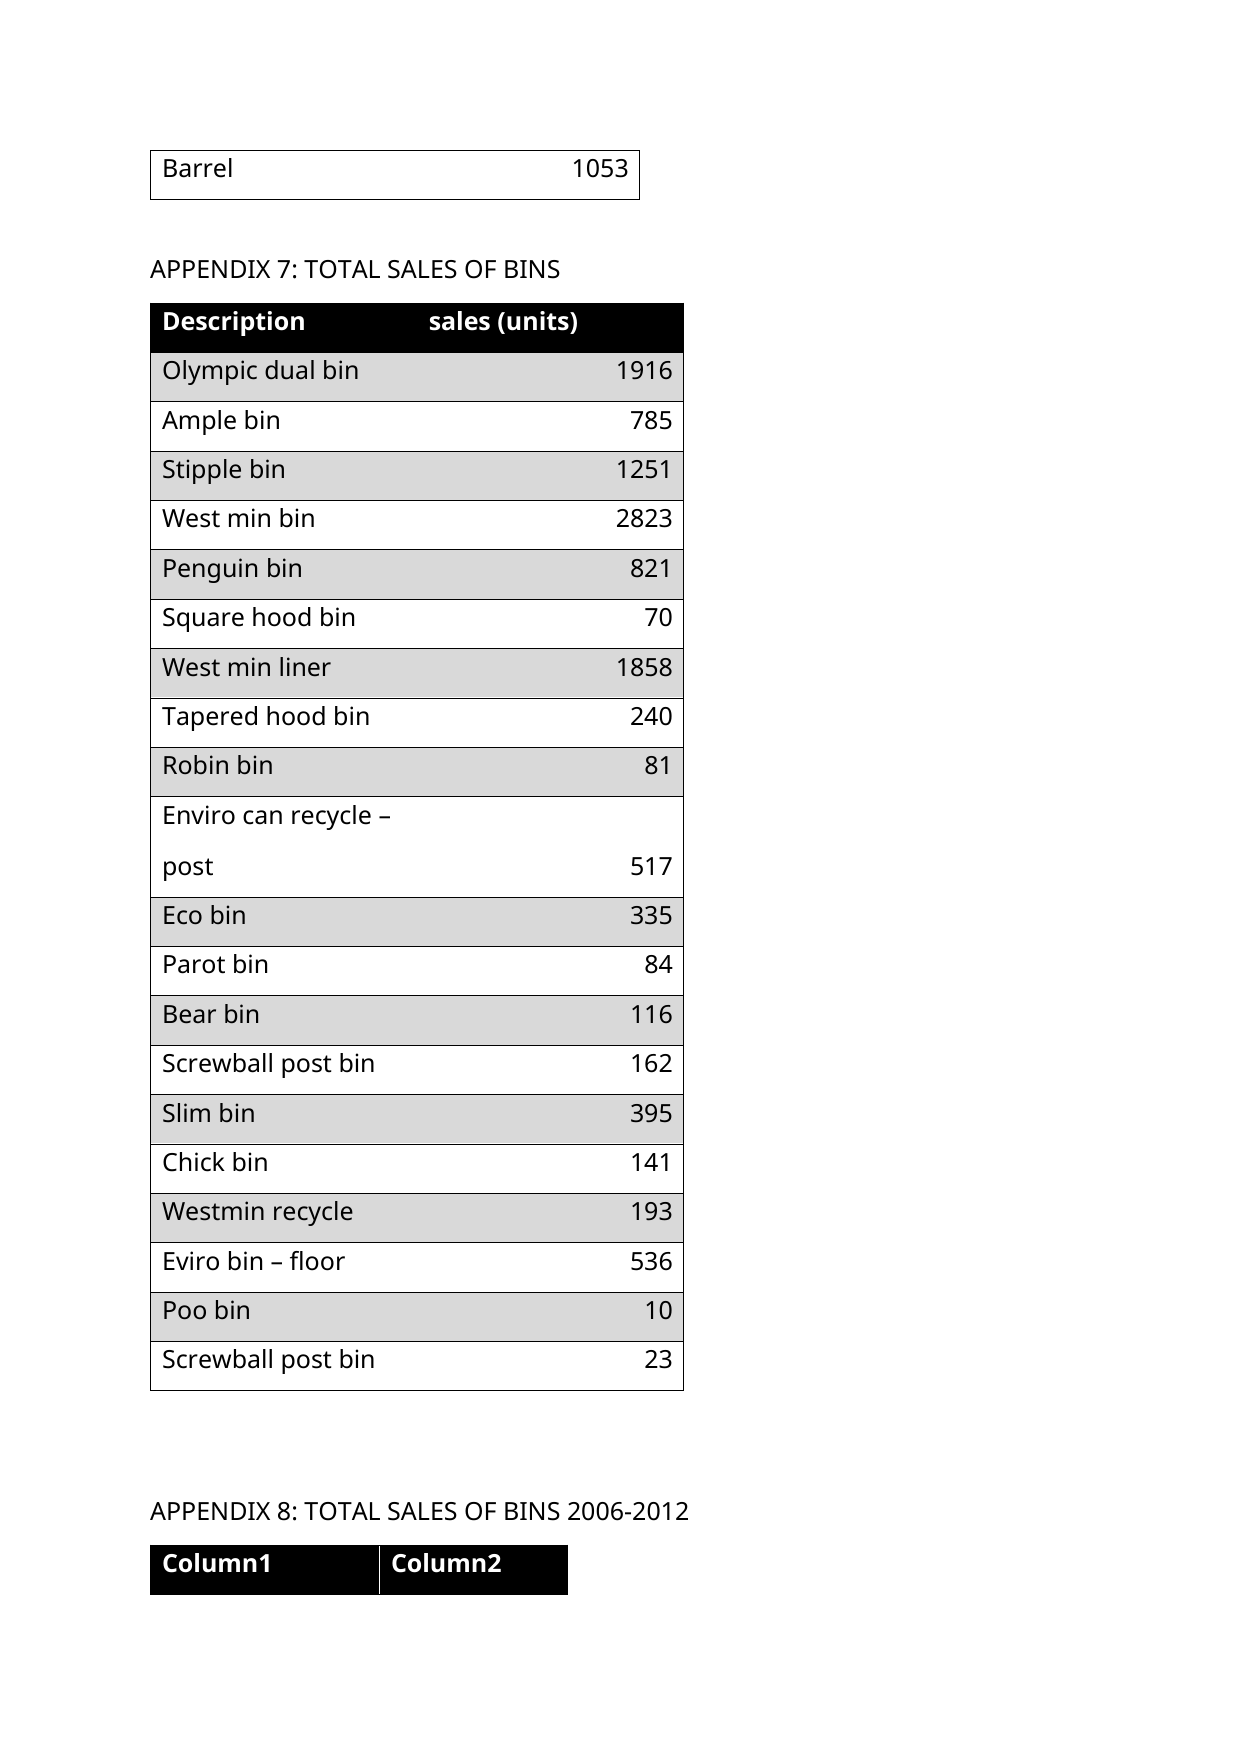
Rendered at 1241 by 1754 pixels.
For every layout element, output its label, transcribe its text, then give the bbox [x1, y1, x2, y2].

table_cell Westmin recycle [151, 1194, 417, 1242]
table_cell 70 [417, 600, 683, 648]
table_cell 162 [417, 1046, 683, 1094]
table_header Column1 [151, 1546, 379, 1594]
table_cell 821 [417, 550, 683, 599]
table_cell Ample bin [151, 402, 417, 451]
table_cell 240 [417, 699, 683, 747]
table_header sales (units) [417, 304, 683, 352]
table_cell Eco bin [151, 898, 417, 946]
table_cell 116 [417, 996, 683, 1045]
table_cell Stipple bin [151, 452, 417, 500]
text APPENDIX 7: TOTAL SALES OF BINS [150, 251, 1090, 286]
table_cell 1251 [417, 452, 683, 500]
table_cell 2823 [417, 501, 683, 549]
table_cell 10 [417, 1293, 683, 1341]
table_cell 1053 [446, 151, 639, 199]
table_cell Slim bin [151, 1095, 417, 1143]
table_cell Robin bin [151, 748, 417, 796]
table_cell 193 [417, 1194, 683, 1242]
table_cell West min liner [151, 649, 417, 697]
text APPENDIX 8: TOTAL SALES OF BINS 2006-2012 [150, 1493, 1090, 1528]
table_header Column2 [380, 1546, 567, 1594]
table_cell Square hood bin [151, 600, 417, 648]
table_cell 517 [417, 797, 683, 897]
table_cell 81 [417, 748, 683, 796]
table_cell West min bin [151, 501, 417, 549]
table_cell 785 [417, 402, 683, 451]
table_cell 1916 [417, 353, 683, 401]
table_cell 335 [417, 898, 683, 946]
table_cell Penguin bin [151, 550, 417, 599]
table_cell Enviro can recycle – post [151, 797, 417, 897]
table_cell 1858 [417, 649, 683, 697]
table_cell Poo bin [151, 1293, 417, 1341]
table_cell 23 [417, 1342, 683, 1390]
table_cell Chick bin [151, 1145, 417, 1193]
table_cell 141 [417, 1145, 683, 1193]
table_cell Olympic dual bin [151, 353, 417, 401]
table_cell Barrel [151, 151, 446, 199]
table_cell Bear bin [151, 996, 417, 1045]
table_cell Tapered hood bin [151, 699, 417, 747]
table_cell Parot bin [151, 947, 417, 995]
table_cell 84 [417, 947, 683, 995]
table_cell 395 [417, 1095, 683, 1143]
table_cell 536 [417, 1243, 683, 1292]
table_cell Screwball post bin [151, 1046, 417, 1094]
table_cell Screwball post bin [151, 1342, 417, 1390]
table_header Description [151, 304, 417, 352]
table_cell Eviro bin – floor [151, 1243, 417, 1292]
